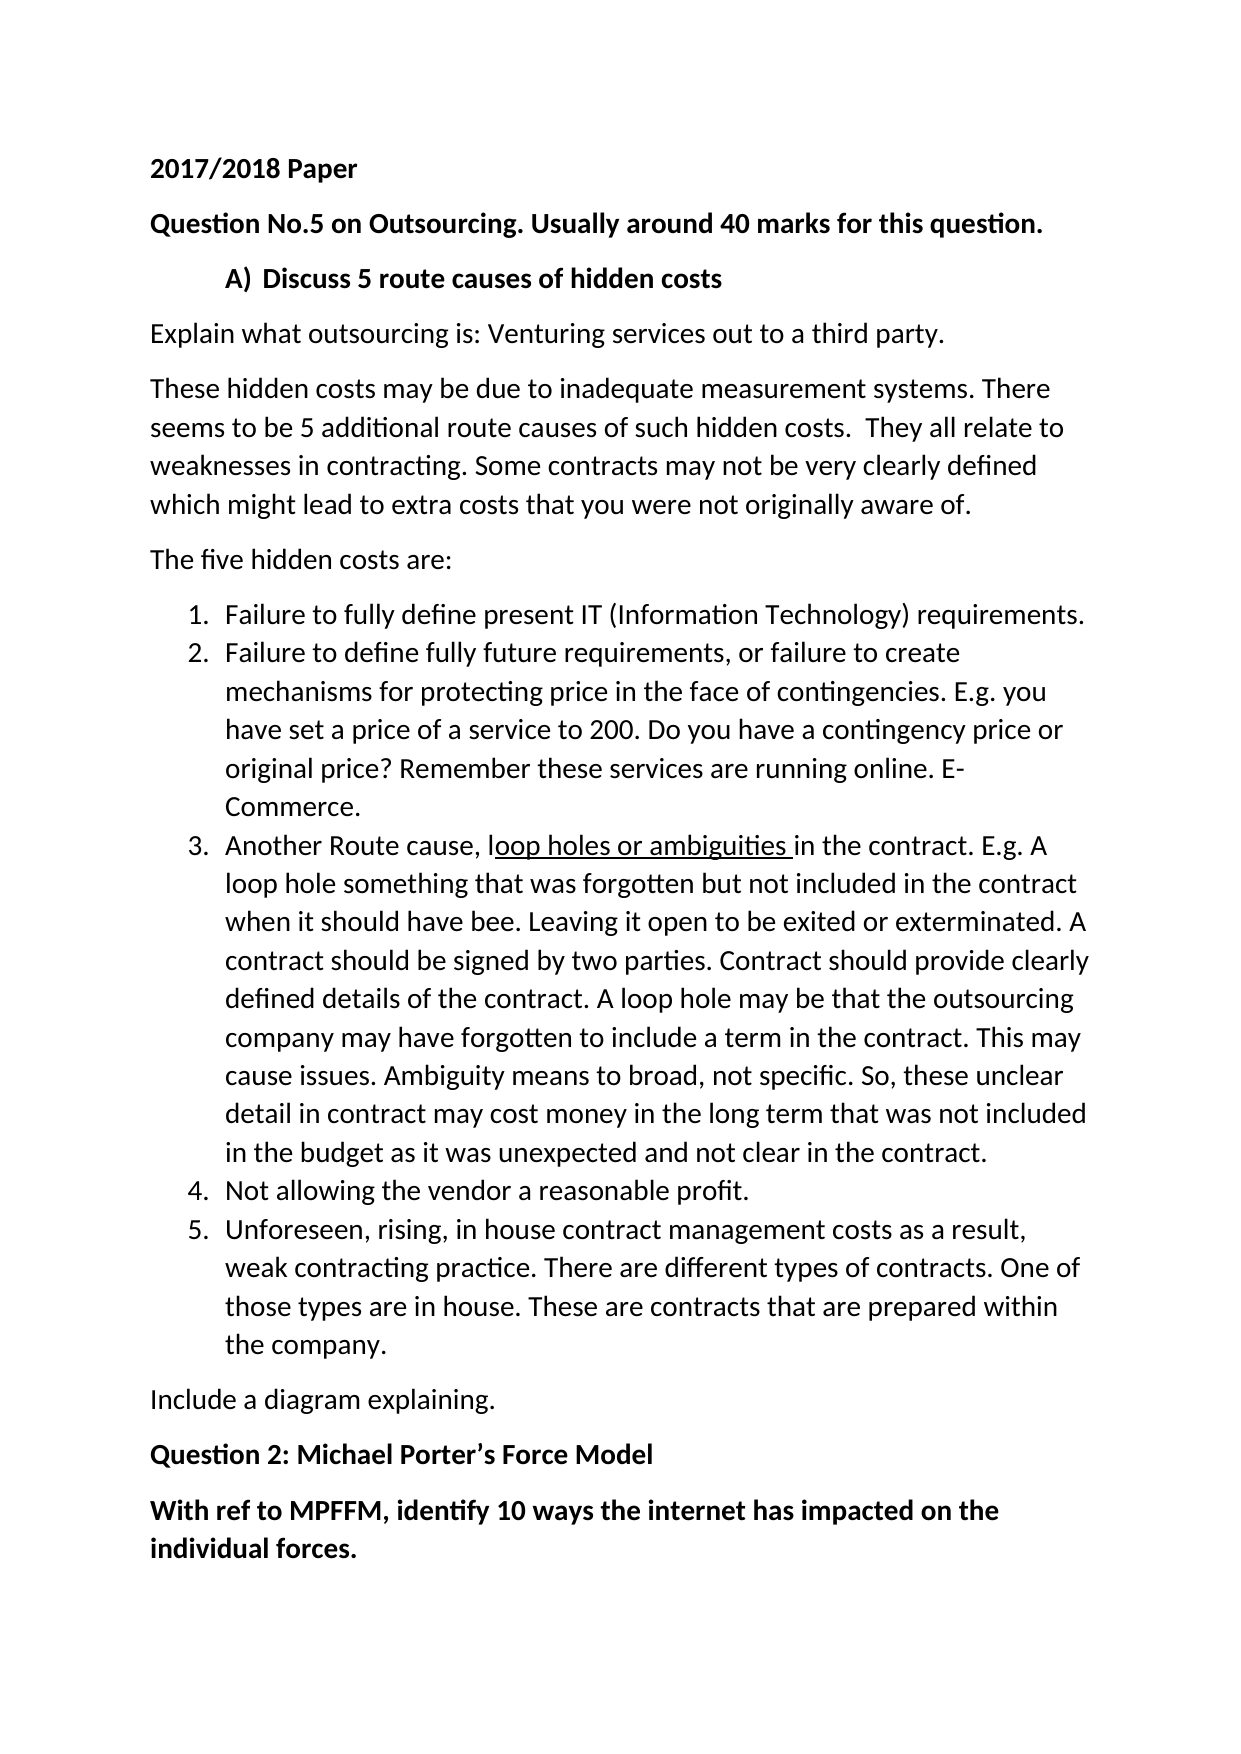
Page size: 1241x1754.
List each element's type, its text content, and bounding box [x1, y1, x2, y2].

text Include a diagram explaining. [150, 1381, 1090, 1417]
text The five hidden costs are: [150, 541, 1090, 576]
list Discuss 5 route causes of hidden costs [225, 260, 1090, 296]
list Failure to define fully future requirements, or failure to create mechanisms for protecting price in the face of contingencies. E.g. you have set a price of a service to 200. Do you have a contingency price or original price? Remember these services are running online. E-Commerce. [187, 634, 1090, 824]
text Question No.5 on Outsourcing. Usually around 40 marks for this question. [150, 205, 1090, 241]
list Unforeseen, rising, in house contract management costs as a result, weak contracting practice. There are different types of contracts. One of those types are in house. These are contracts that are prepared within the company. [187, 1211, 1090, 1362]
text 2017/2018 Paper [150, 150, 1090, 186]
list Not allowing the vendor a reasonable profit. [187, 1172, 1090, 1208]
text Question 2: Michael Porter’s Force Model [150, 1436, 1090, 1472]
text With ref to MPFFM, identify 10 ways the internet has impacted on the individual forces. [150, 1492, 1090, 1566]
list Failure to fully define present IT (Information Technology) requirements. [187, 596, 1090, 632]
text These hidden costs may be due to inadequate measurement systems. There seems to be 5 additional route causes of such hidden costs. They all relate to weaknesses in contracting. Some contracts may not be very clearly defined which might lead to extra costs that you were not originally aware of. [150, 370, 1090, 521]
text Explain what outsourcing is: Venturing services out to a third party. [150, 315, 1090, 351]
list Another Route cause, loop holes or ambiguities in the contract. E.g. A loop hole something that was forgotten but not included in the contract when it should have bee. Leaving it open to be exited or exterminated. A contract should be signed by two parties. Contract should provide clearly defined details of the contract. A loop hole may be that the outsourcing company may have forgotten to include a term in the contract. This may cause issues. Ambiguity means to broad, not specific. So, these unclear detail in contract may cost money in the long term that was not included in the budget as it was unexpected and not clear in the contract. [187, 827, 1090, 1170]
